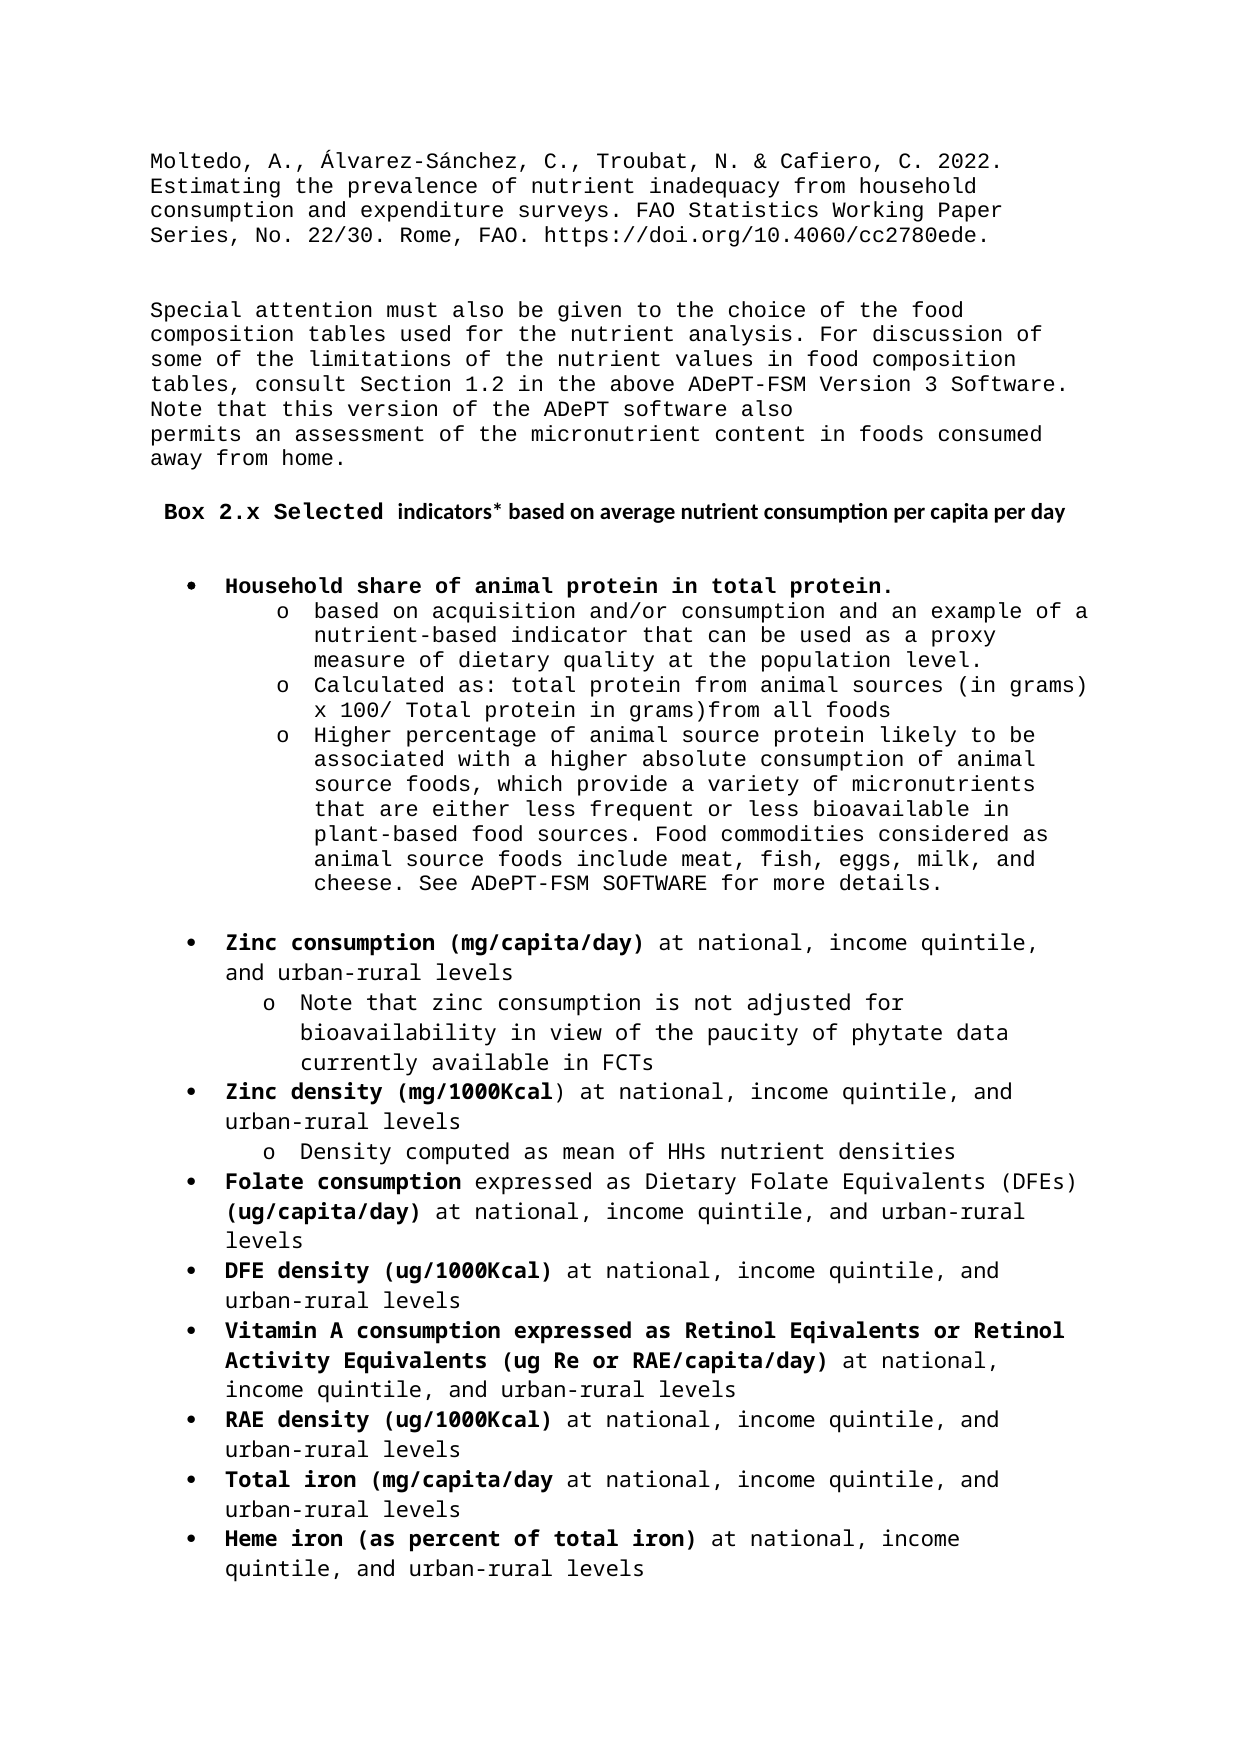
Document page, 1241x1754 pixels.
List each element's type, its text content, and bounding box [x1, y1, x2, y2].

list Household share of animal protein in total protein. [187, 575, 1090, 600]
list Total iron (mg/capita/day at national, income quintile, and urban-rural levels [187, 1464, 1090, 1523]
text permits an assessment of the micronutrient content in foods consumed away from home. [150, 423, 1090, 472]
list Higher percentage of animal source protein likely to be associated with a higher absolute consumption of animal source foods, which provide a variety of micronutrients that are either less frequent or less bioavailable in plant-based food sources. Food commodities considered as animal source foods include meat, fish, eggs, milk, and cheese. See ADePT-FSM SOFTWARE for more details. [276, 724, 1090, 897]
text Box 2.x Selected indicators* based on average nutrient consumption per capita per day [150, 497, 1090, 526]
text Moltedo, A., Álvarez-Sánchez, C., Troubat, N. & Cafiero, C. 2022. Estimating the prevalence of nutrient inadequacy from household consumption and expenditure surveys. FAO Statistics Working Paper Series, No. 22/30. Rome, FAO. https://doi.org/10.4060/cc2780ede. [150, 150, 1090, 249]
text Special attention must also be given to the choice of the food composition tables used for the nutrient analysis. For discussion of some of the limitations of the nutrient values in food composition tables, consult Section 1.2 in the above ADePT-FSM Version 3 Software. Note that this version of the ADePT software also [150, 299, 1090, 423]
list Note that zinc consumption is not adjusted for bioavailability in view of the paucity of phytate data currently available in FCTs [262, 987, 1090, 1076]
list DFE density (ug/1000Kcal) at national, income quintile, and urban-rural levels [187, 1255, 1090, 1315]
list Zinc consumption (mg/capita/day) at national, income quintile, and urban-rural levels [187, 927, 1090, 987]
list Vitamin A consumption expressed as Retinol Eqivalents or Retinol Activity Equivalents (ug Re or RAE/capita/day) at national, income quintile, and urban-rural levels [187, 1315, 1090, 1404]
list Density computed as mean of HHs nutrient densities [262, 1136, 1090, 1166]
list RAE density (ug/1000Kcal) at national, income quintile, and urban-rural levels [187, 1404, 1090, 1464]
list Heme iron (as percent of total iron) at national, income quintile, and urban-rural levels [187, 1523, 1090, 1583]
list Calculated as: total protein from animal sources (in grams) x 100/ Total protein in grams)from all foods [276, 674, 1090, 724]
list Zinc density (mg/1000Kcal) at national, income quintile, and urban-rural levels [187, 1076, 1090, 1136]
list based on acquisition and/or consumption and an example of a nutrient-based indicator that can be used as a proxy measure of dietary quality at the population level. [276, 600, 1090, 674]
list Folate consumption expressed as Dietary Folate Equivalents (DFEs) (ug/capita/day) at national, income quintile, and urban-rural levels [187, 1166, 1090, 1255]
